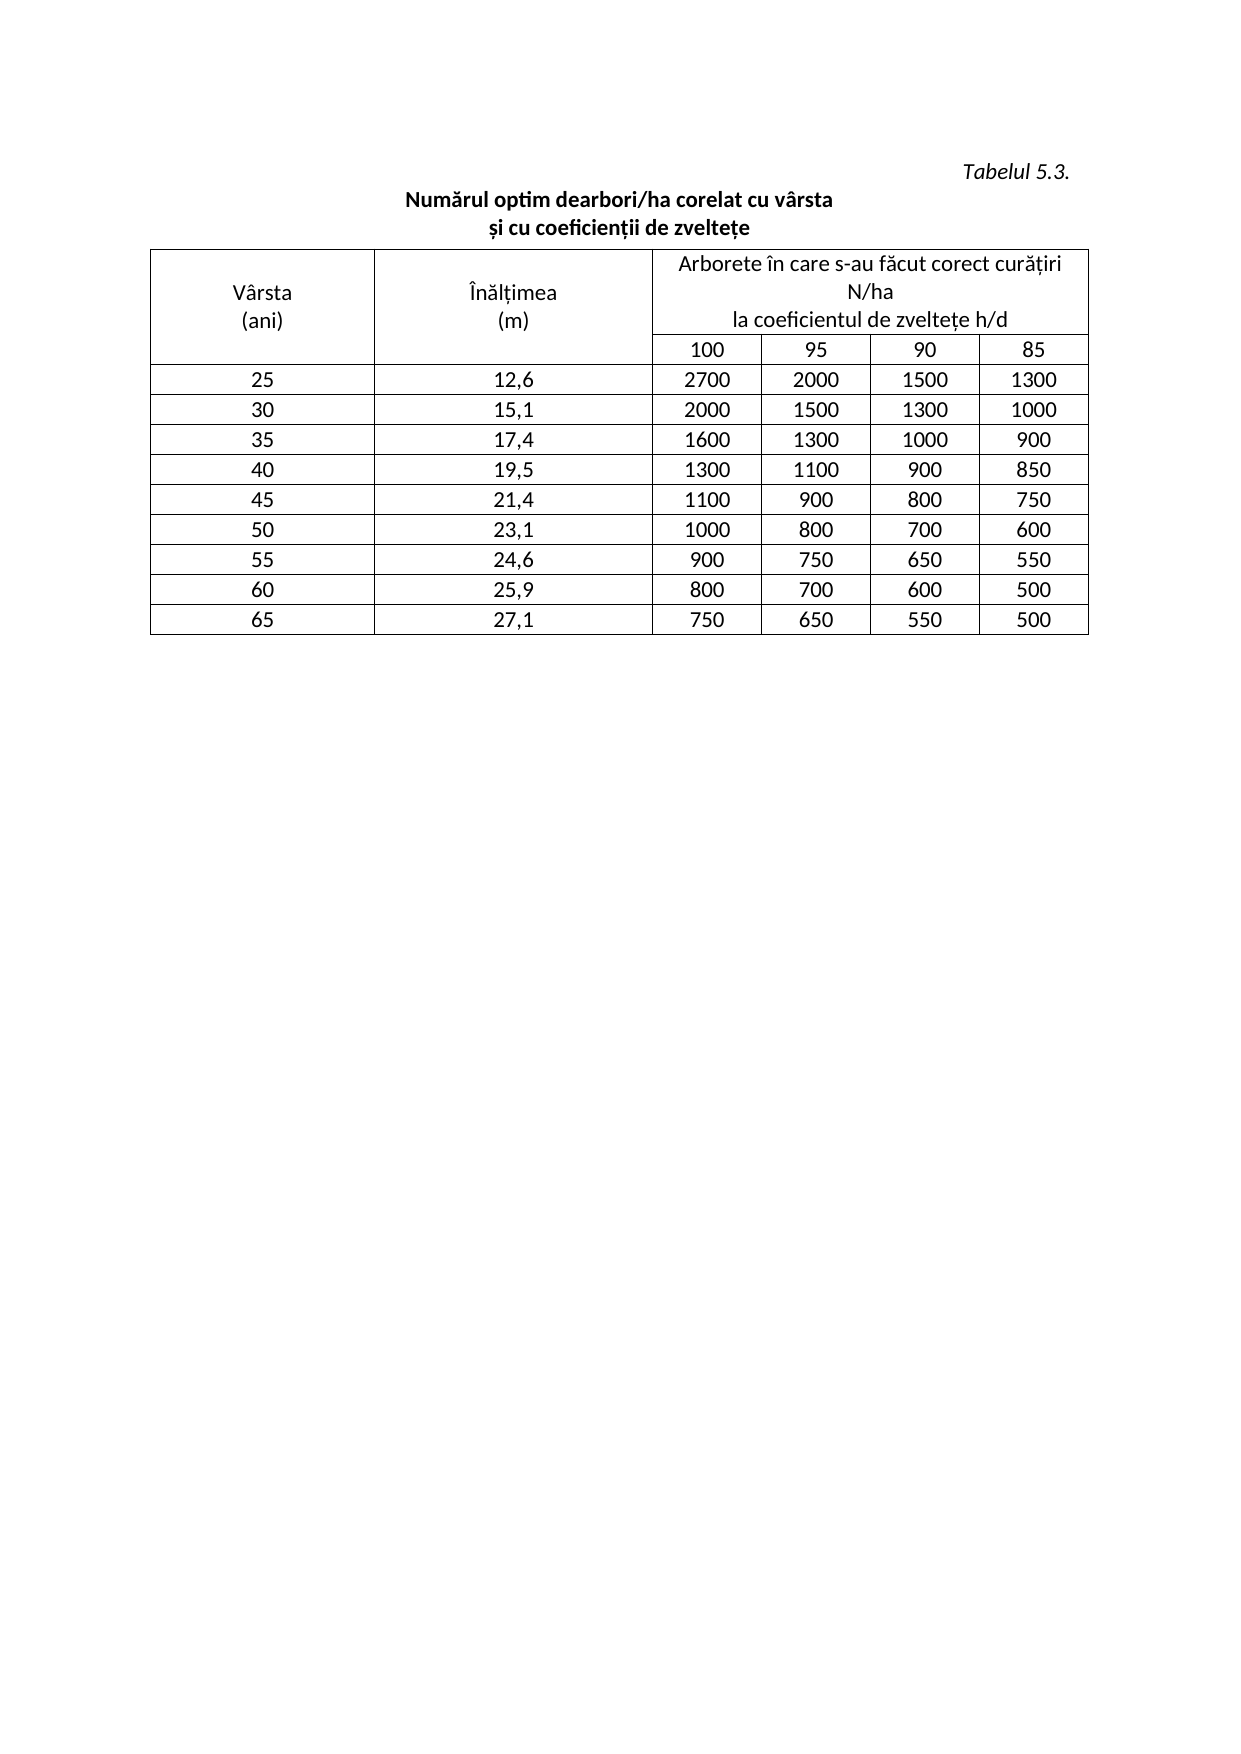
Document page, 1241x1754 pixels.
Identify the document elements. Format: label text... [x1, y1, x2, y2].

table_cell 55 [151, 545, 374, 573]
table_cell 1300 [762, 425, 870, 453]
table_cell 900 [980, 425, 1088, 453]
table_cell 700 [762, 575, 870, 603]
table_cell 900 [653, 545, 761, 573]
table_cell 25 [151, 365, 374, 393]
table_cell 1300 [871, 395, 979, 423]
table_cell 27,1 [375, 605, 652, 633]
table_cell 95 [762, 335, 870, 363]
table_cell 500 [980, 575, 1088, 603]
table_cell 800 [762, 515, 870, 543]
table_cell 850 [980, 455, 1088, 483]
table_cell 1000 [980, 395, 1088, 423]
table_cell 550 [871, 605, 979, 633]
table_cell 900 [762, 485, 870, 513]
table_cell 800 [871, 485, 979, 513]
table_cell 1100 [762, 455, 870, 483]
table_cell Arborete în care s-au făcut corect curățiri N/ha la coeficientul de zveltețe h/d [653, 250, 1088, 333]
table_cell 1500 [762, 395, 870, 423]
table_cell 1500 [871, 365, 979, 393]
table_cell 90 [871, 335, 979, 363]
table_cell 12,6 [375, 365, 652, 393]
table_cell 1300 [653, 455, 761, 483]
table_cell 750 [653, 605, 761, 633]
table_cell Vârsta (ani) [151, 250, 374, 363]
table_cell 750 [980, 485, 1088, 513]
table_cell 40 [151, 455, 374, 483]
table_cell 2000 [653, 395, 761, 423]
table_cell 2700 [653, 365, 761, 393]
table_cell Înălțimea (m) [375, 250, 652, 363]
table_cell 21,4 [375, 485, 652, 513]
table_cell 17,4 [375, 425, 652, 453]
table_cell 45 [151, 485, 374, 513]
table_cell 750 [762, 545, 870, 573]
table_cell 19,5 [375, 455, 652, 483]
table_cell 35 [151, 425, 374, 453]
table_cell 1000 [871, 425, 979, 453]
table_cell 15,1 [375, 395, 652, 423]
table_cell 60 [151, 575, 374, 603]
table_cell 500 [980, 605, 1088, 633]
table_cell 700 [871, 515, 979, 543]
table_cell 23,1 [375, 515, 652, 543]
table_cell 600 [980, 515, 1088, 543]
table_cell 85 [980, 335, 1088, 363]
table_cell 650 [762, 605, 870, 633]
table_cell 1300 [980, 365, 1088, 393]
table_cell 550 [980, 545, 1088, 573]
table_cell 65 [151, 605, 374, 633]
table_cell 2000 [762, 365, 870, 393]
table_header Tabelul 5.3. Numărul optim dearbori/ha corelat cu vârsta și cu coeficienții de zveltețe [151, 150, 1088, 248]
table_cell 600 [871, 575, 979, 603]
table_cell 100 [653, 335, 761, 363]
table_cell 650 [871, 545, 979, 573]
table_cell 50 [151, 515, 374, 543]
table_cell 1600 [653, 425, 761, 453]
table_cell 800 [653, 575, 761, 603]
table_cell 30 [151, 395, 374, 423]
table_cell 24,6 [375, 545, 652, 573]
table_cell 1100 [653, 485, 761, 513]
table_cell 900 [871, 455, 979, 483]
table_cell 1000 [653, 515, 761, 543]
table_cell 25,9 [375, 575, 652, 603]
